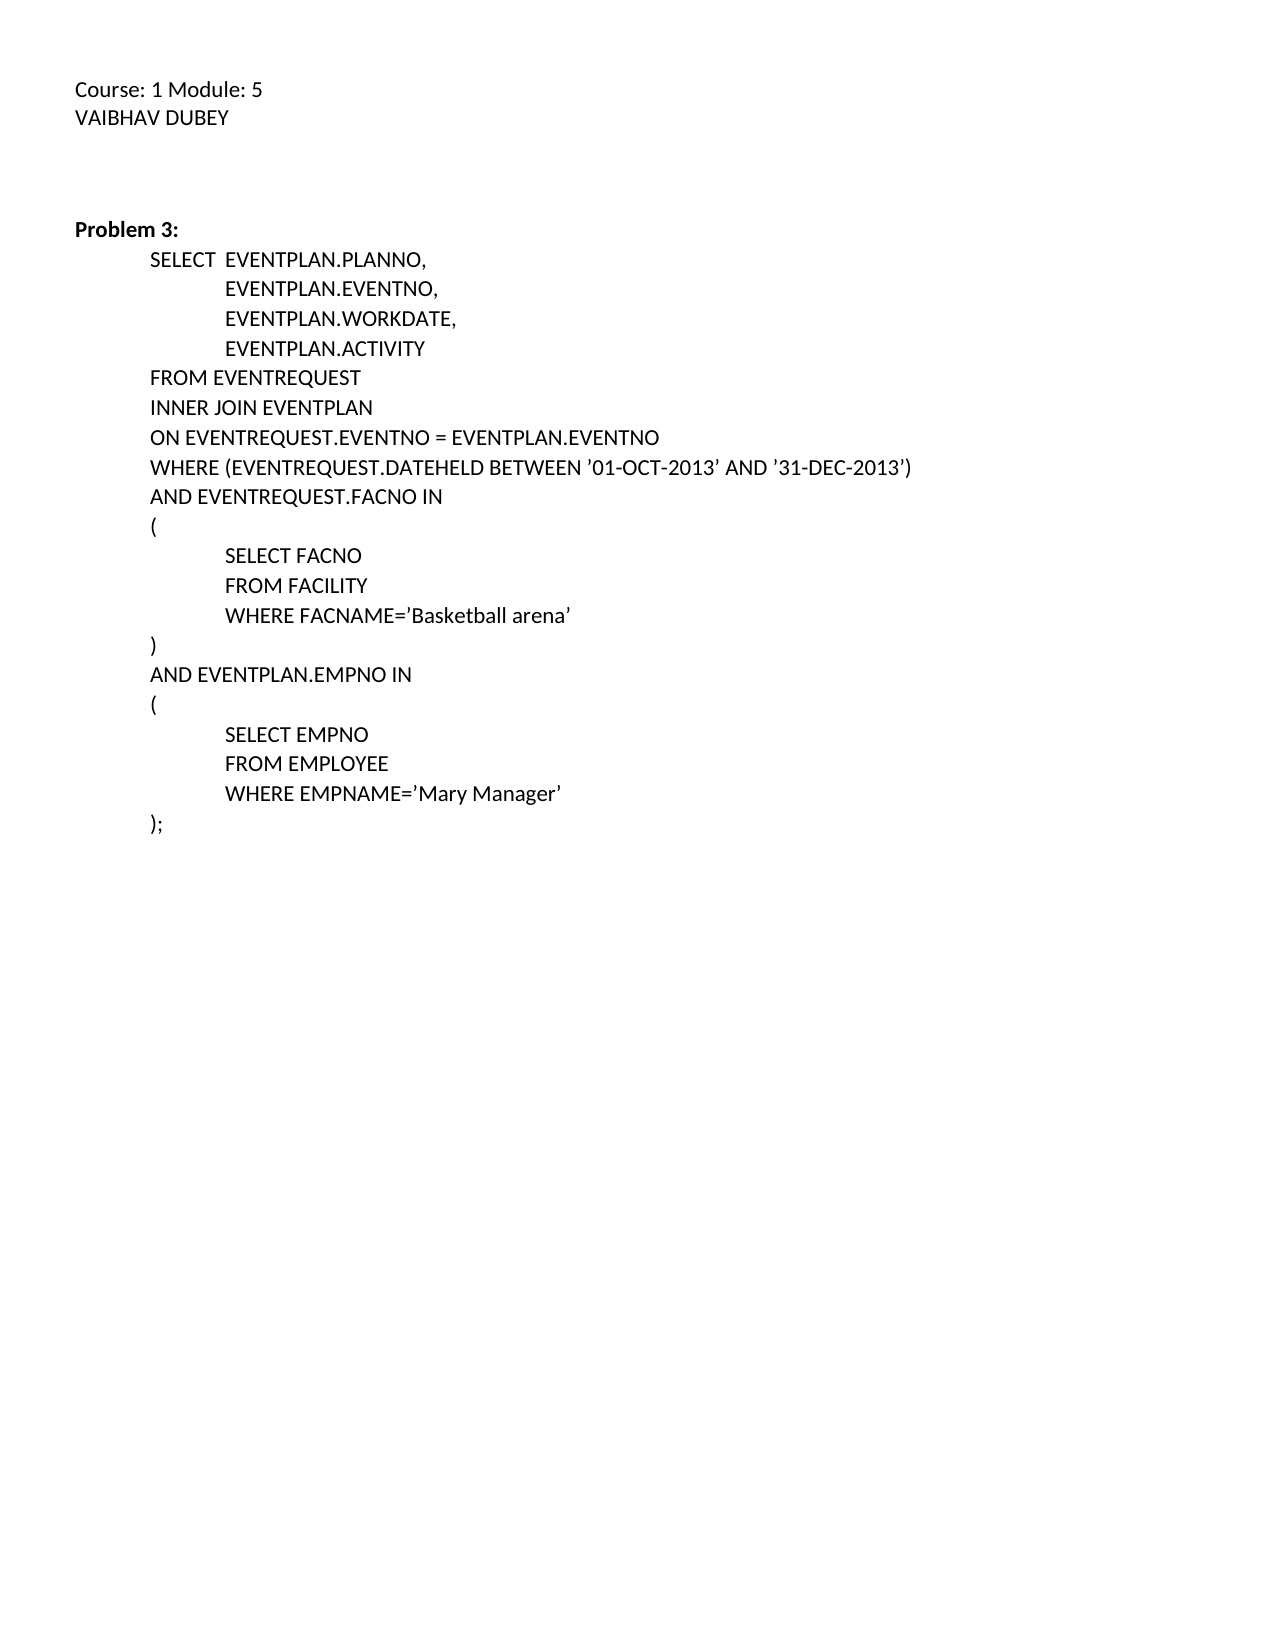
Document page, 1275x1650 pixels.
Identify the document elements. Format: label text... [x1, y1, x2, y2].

text ); [75, 809, 1200, 837]
text AND EVENTPLAN.EMPNO IN [75, 660, 1200, 688]
text FROM FACILITY [75, 571, 1200, 599]
text FROM EMPLOYEE [75, 749, 1200, 777]
text Problem 3: [75, 215, 1200, 243]
text ( [75, 690, 1200, 718]
text AND EVENTREQUEST.FACNO IN [75, 482, 1200, 510]
text INNER JOIN EVENTPLAN [75, 393, 1200, 421]
text ON EVENTREQUEST.EVENTNO = EVENTPLAN.EVENTNO WHERE (EVENTREQUEST.DATEHELD BETWEEN ’01-OCT-2013’ AND ’31-DEC-2013’) [75, 423, 1200, 481]
text EVENTPLAN.EVENTNO, [150, 274, 1200, 302]
text EVENTPLAN.WORKDATE, [150, 304, 1200, 332]
text ) [75, 631, 1200, 659]
text ( [75, 512, 1200, 540]
text WHERE EMPNAME=’Mary Manager’ [75, 779, 1200, 807]
text SELECT EVENTPLAN.PLANNO, [75, 245, 1200, 273]
text FROM EVENTREQUEST [75, 363, 1200, 392]
text SELECT FACNO [75, 542, 1200, 570]
text WHERE FACNAME=’Basketball arena’ [75, 601, 1200, 629]
text EVENTPLAN.ACTIVITY [75, 334, 1200, 362]
text SELECT EMPNO [75, 720, 1200, 748]
